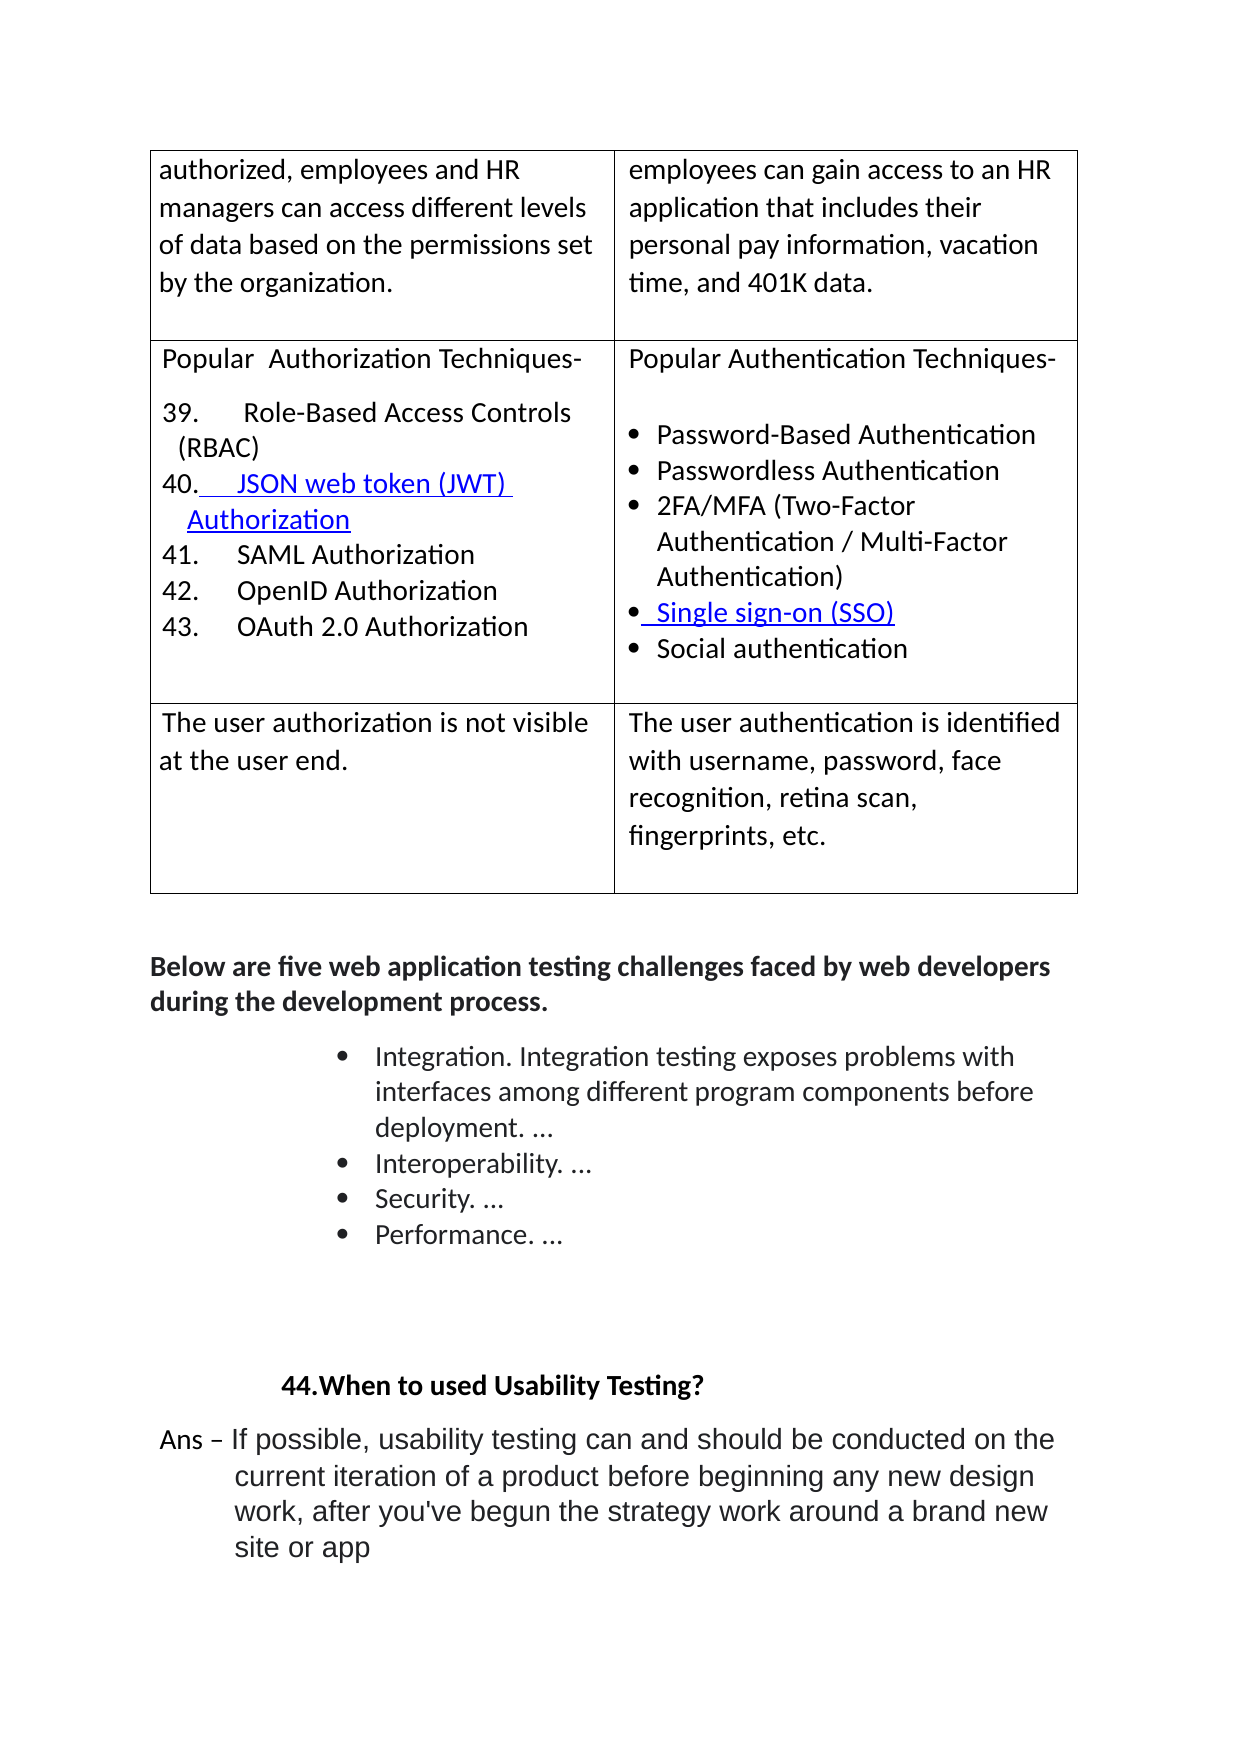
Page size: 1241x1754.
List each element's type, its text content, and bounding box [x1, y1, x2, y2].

table_cell Popular Authorization Techniques- Role-Based Access Controls (RBAC) JSON web token (JWT) Authorization SAML Authorization OpenID Authorization OAuth 2.0 Authorization [151, 341, 614, 703]
table_cell Popular Authentication Techniques- Password-Based Authentication Passwordless Authentication 2FA/MFA (Two-Factor Authentication / Multi-Factor Authentication) Single sign-on (SSO) Social authentication [615, 341, 1077, 703]
list Interoperability. ... [337, 1145, 1090, 1180]
list Security. ... [337, 1180, 1090, 1216]
list Performance. ... [337, 1216, 1090, 1252]
table_cell The user authentication is identified with username, password, face recognition, retina scan, fingerprints, etc. [615, 704, 1077, 892]
list When to used Usability Testing? [281, 1367, 1090, 1402]
text Below are five web application testing challenges faced by web developers during the development process. [150, 948, 1090, 1019]
text Ans – If possible, usability testing can and should be conducted on the current iteration of a product before beginning any new design work, after you've begun the strategy work around a brand new site or app [159, 1421, 1090, 1563]
table_cell The user authorization is not visible at the user end. [151, 704, 614, 892]
list Integration. Integration testing exposes problems with interfaces among different program components before deployment. ... [337, 1038, 1090, 1145]
